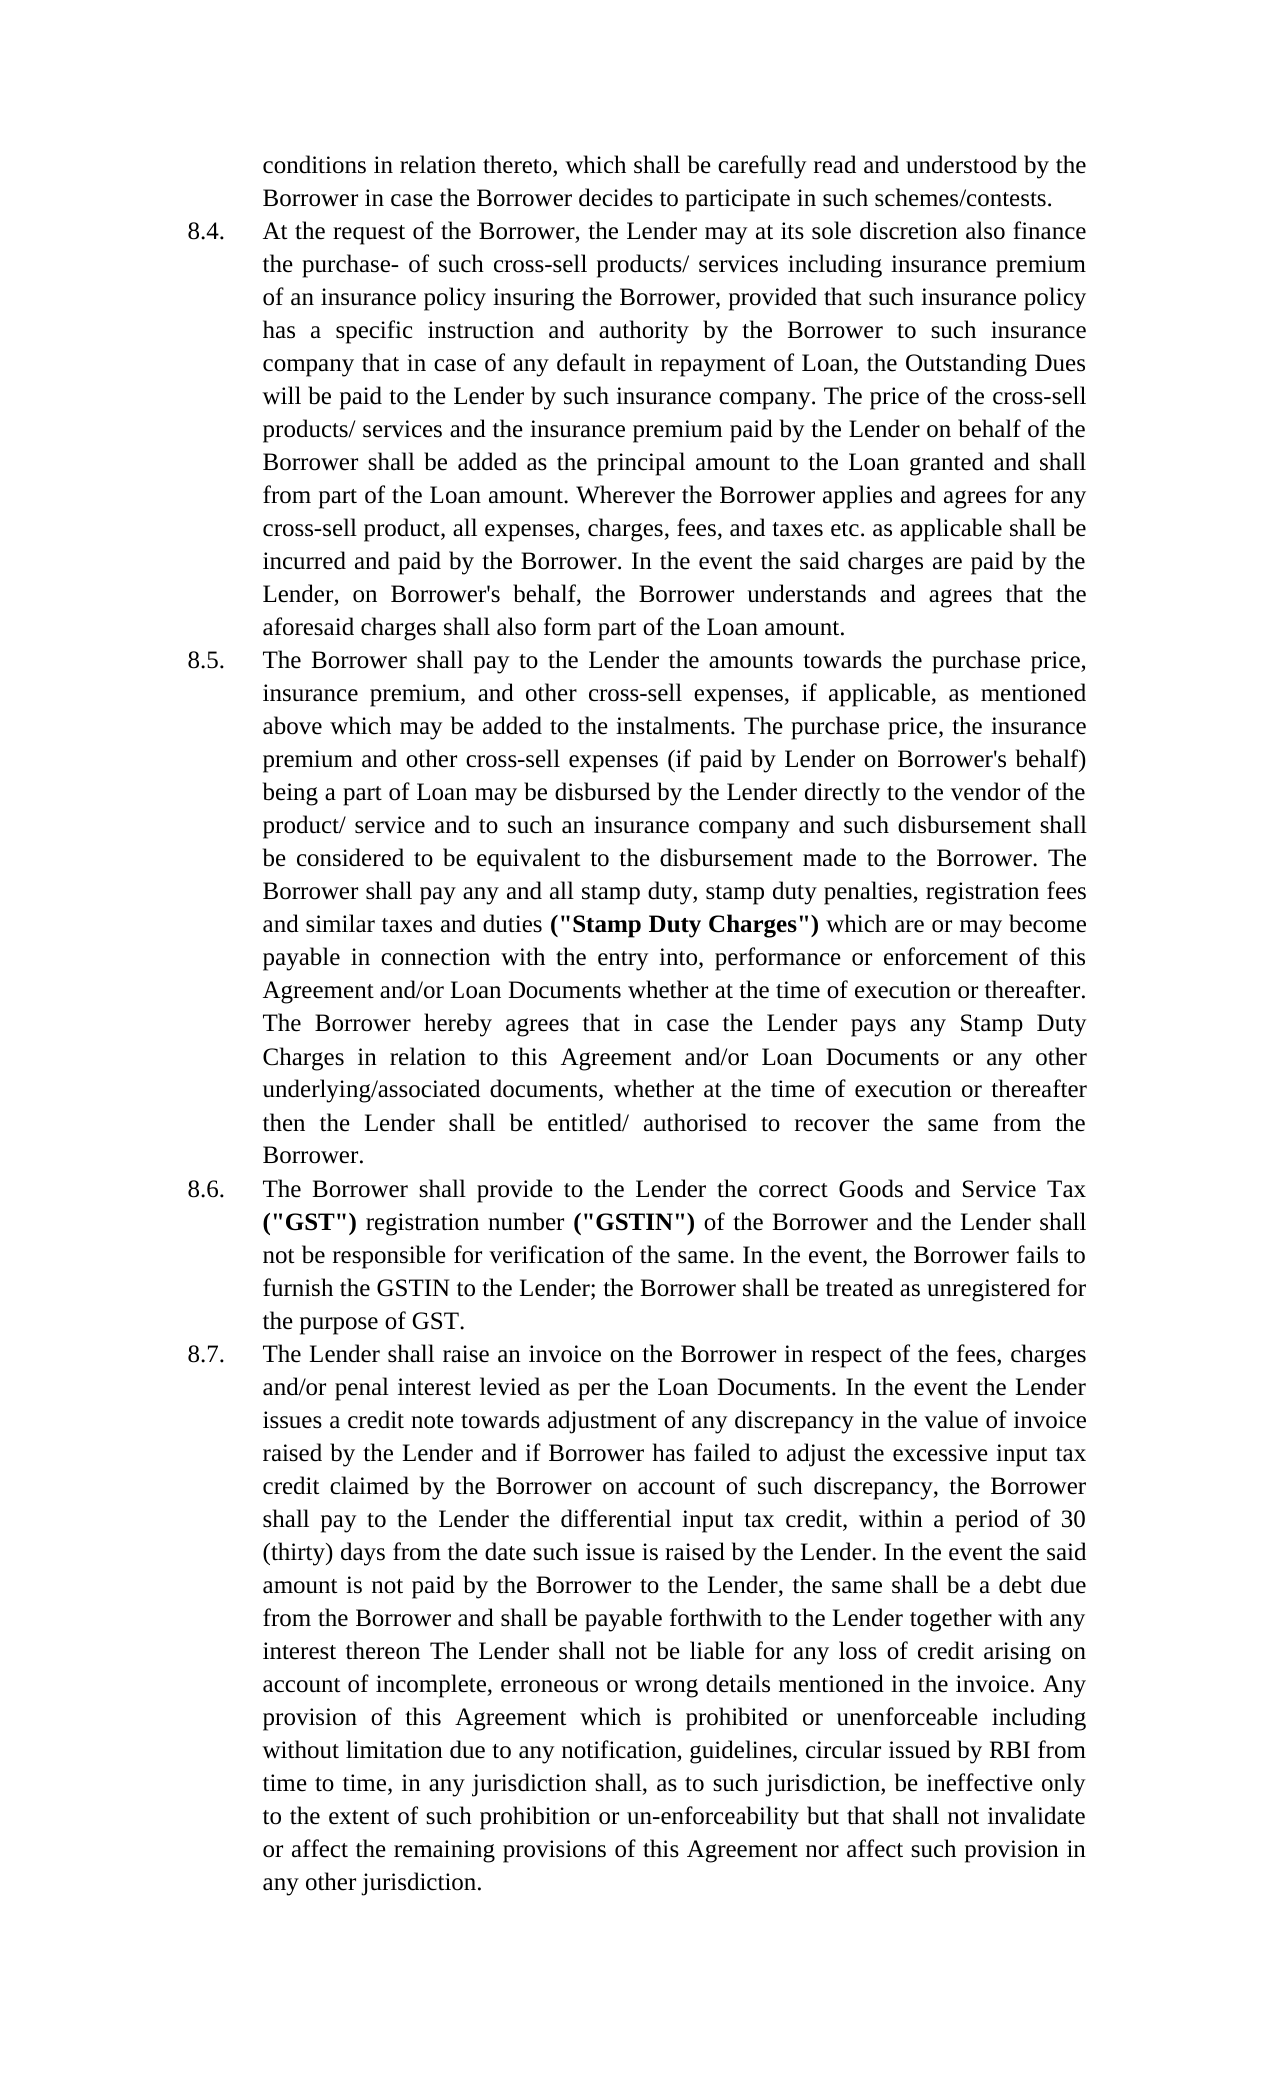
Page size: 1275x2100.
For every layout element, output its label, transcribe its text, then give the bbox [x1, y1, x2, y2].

list The Borrower shall provide to the Lender the correct Goods and Service Tax ("GST") registration number ("GSTIN") of the Borrower and the Lender shall not be responsible for verification of the same. In the event, the Borrower fails to furnish the GSTIN to the Lender; the Borrower shall be treated as unregistered for the purpose of GST. [187, 1174, 1087, 1334]
list The Lender shall raise an invoice on the Borrower in respect of the fees, charges and/or penal interest levied as per the Loan Documents. In the event the Lender issues a credit note towards adjustment of any discrepancy in the value of invoice raised by the Lender and if Borrower has failed to adjust the excessive input tax credit claimed by the Borrower on account of such discrepancy, the Borrower shall pay to the Lender the differential input tax credit, within a period of 30 (thirty) days from the date such issue is raised by the Lender. In the event the said amount is not paid by the Borrower to the Lender, the same shall be a debt due from the Borrower and shall be payable forthwith to the Lender together with any interest thereon The Lender shall not be liable for any loss of credit arising on account of incomplete, erroneous or wrong details mentioned in the invoice. Any provision of this Agreement which is prohibited or unenforceable including without limitation due to any notification, guidelines, circular issued by RBI from time to time, in any jurisdiction shall, as to such jurisdiction, be ineffective only to the extent of such prohibition or un-enforceability but that shall not invalidate or affect the remaining provisions of this Agreement nor affect such provision in any other jurisdiction. [187, 1339, 1087, 1896]
list The Borrower shall pay to the Lender the amounts towards the purchase price, insurance premium, and other cross-sell expenses, if applicable, as mentioned above which may be added to the instalments. The purchase price, the insurance premium and other cross-sell expenses (if paid by Lender on Borrower's behalf) being a part of Loan may be disbursed by the Lender directly to the vendor of the product/ service and to such an insurance company and such disbursement shall be considered to be equivalent to the disbursement made to the Borrower. The Borrower shall pay any and all stamp duty, stamp duty penalties, registration fees and similar taxes and duties ("Stamp Duty Charges") which are or may become payable in connection with the entry into, performance or enforcement of this Agreement and/or Loan Documents whether at the time of execution or thereafter. The Borrower hereby agrees that in case the Lender pays any Stamp Duty Charges in relation to this Agreement and/or Loan Documents or any other underlying/associated documents, whether at the time of execution or thereafter then the Lender shall be entitled/ authorised to recover the same from the Borrower. [187, 645, 1087, 1169]
list At the request of the Borrower, the Lender may at its sole discretion also finance the purchase- of such cross-sell products/ services including insurance premium of an insurance policy insuring the Borrower, provided that such insurance policy has a specific instruction and authority by the Borrower to such insurance company that in case of any default in repayment of Loan, the Outstanding Dues will be paid to the Lender by such insurance company. The price of the cross-sell products/ services and the insurance premium paid by the Lender on behalf of the Borrower shall be added as the principal amount to the Loan granted and shall from part of the Loan amount. Wherever the Borrower applies and agrees for any cross-sell product, all expenses, charges, fees, and taxes etc. as applicable shall be incurred and paid by the Borrower. In the event the said charges are paid by the Lender, on Borrower's behalf, the Borrower understands and agrees that the aforesaid charges shall also form part of the Loan amount. [187, 216, 1087, 641]
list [187, 150, 1087, 212]
